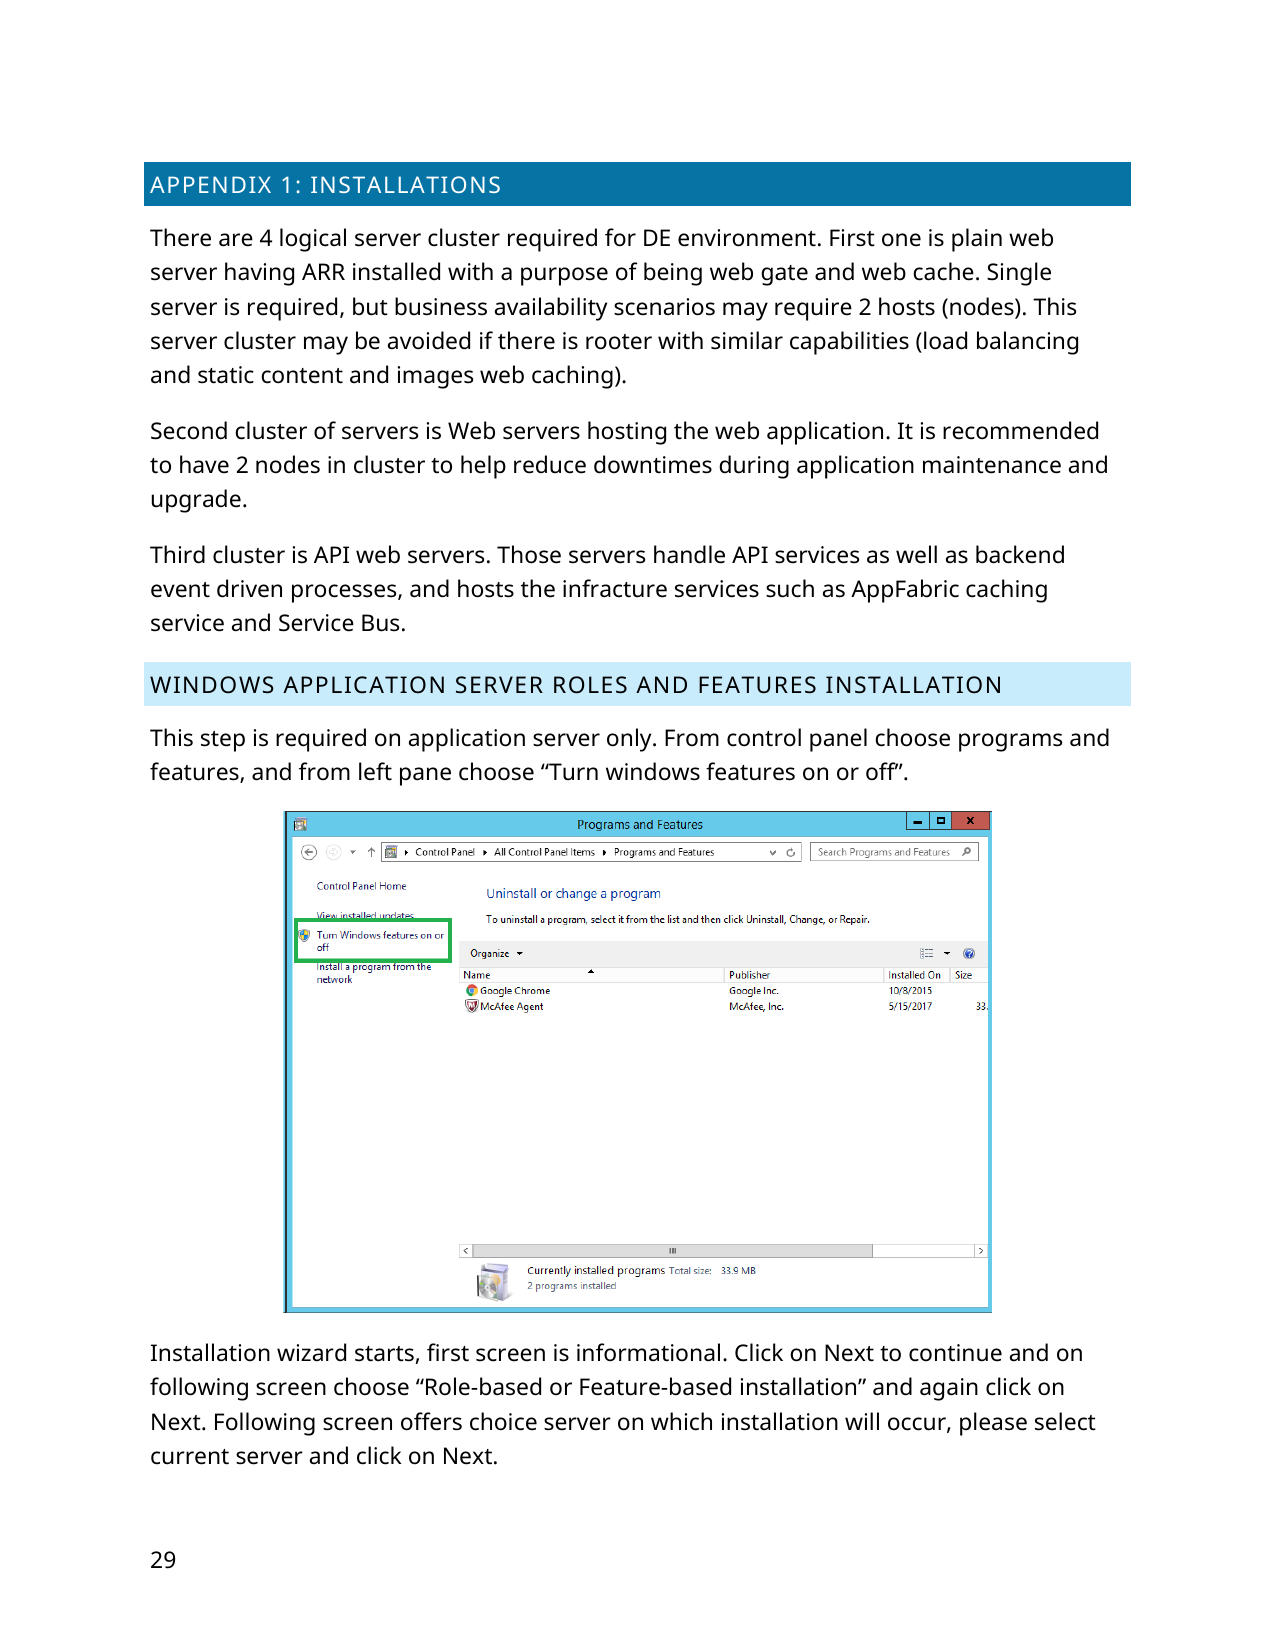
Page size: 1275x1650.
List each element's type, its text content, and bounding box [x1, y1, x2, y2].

text This step is required on application server only. From control panel choose programs and features, and from left pane choose “Turn windows features on or off”. [150, 722, 1125, 787]
text There are 4 logical server cluster required for DE environment. First one is plain web server having ARR installed with a purpose of being web gate and web cache. Single server is required, but business availability scenarios may require 2 hosts (nodes). This server cluster may be avoided if there is rooter with similar capabilities (load balancing and static content and images web caching). [150, 222, 1125, 391]
subtitle Windows application server roles and features installation [150, 669, 1125, 700]
text Third cluster is API web servers. Those servers handle API services as well as backend event driven processes, and hosts the infracture services such as AppFabric caching service and Service Bus. [150, 538, 1125, 638]
picture [283, 811, 992, 1313]
subtitle Appendix 1: installations [150, 169, 1125, 200]
text Installation wizard starts, first screen is informational. Click on Next to continue and on following screen choose “Role-based or Feature-based installation” and again click on Next. Following screen offers choice server on which installation will occur, please select current server and click on Next. [150, 1337, 1125, 1471]
text Second cluster of servers is Web servers hosting the web application. It is recommended to have 2 nodes in cluster to help reduce downtimes during application maintenance and upgrade. [150, 414, 1125, 514]
